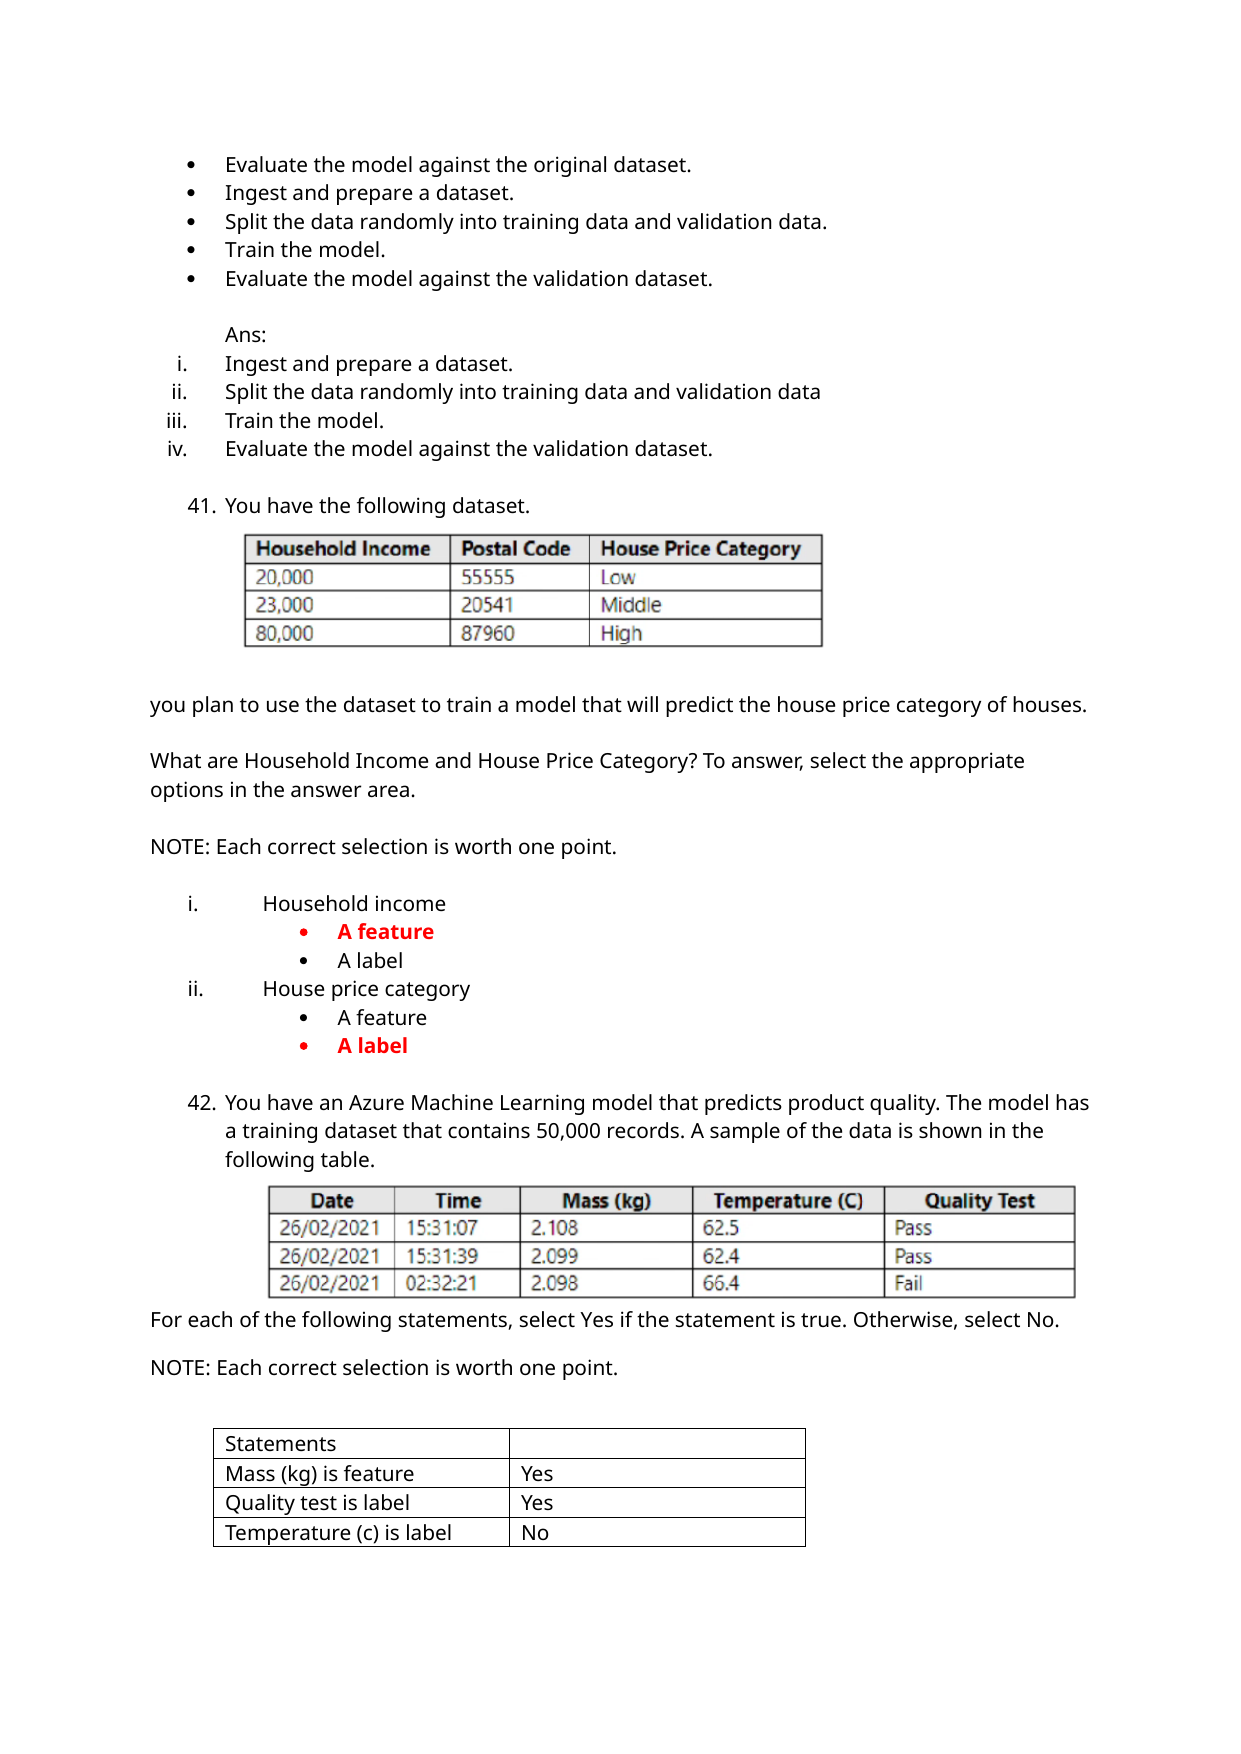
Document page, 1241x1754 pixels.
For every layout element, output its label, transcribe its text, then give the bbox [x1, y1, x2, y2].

list Split the data randomly into training data and validation data [187, 377, 1090, 406]
list Ingest and prepare a dataset. [187, 349, 1090, 377]
list You have an Azure Machine Learning model that predicts product quality. The model has a training dataset that contains 50,000 records. A sample of the data is shown in the following table. [187, 1088, 1090, 1173]
list You have the following dataset. [187, 491, 1090, 520]
list House price category [187, 974, 1090, 1003]
picture [225, 519, 858, 662]
list A feature [300, 917, 1090, 946]
list A label [300, 1031, 1090, 1059]
list A label [300, 946, 1090, 974]
list Evaluate the model against the validation dataset. [187, 434, 1090, 463]
text Ans: [225, 321, 1090, 349]
table_cell No [510, 1518, 805, 1546]
list Household income [187, 889, 1090, 917]
picture [225, 1173, 1108, 1306]
table_cell Mass (kg) is feature [214, 1459, 509, 1487]
text you plan to use the dataset to train a model that will predict the house price category of houses. [150, 690, 1090, 718]
table_cell Quality test is label [214, 1488, 509, 1517]
list Train the model. [187, 235, 1090, 264]
text NOTE: Each correct selection is worth one point. [150, 1353, 1090, 1381]
text NOTE: Each correct selection is worth one point. [150, 832, 1090, 860]
list Split the data randomly into training data and validation data. [187, 207, 1090, 235]
list Evaluate the model against the validation dataset. [187, 264, 1090, 292]
table_header Statements [214, 1429, 509, 1458]
list A feature [300, 1003, 1090, 1031]
list Ingest and prepare a dataset. [187, 178, 1090, 207]
table_cell Yes [510, 1488, 805, 1517]
text What are Household Income and House Price Category? To answer, select the appropriate options in the answer area. [150, 747, 1090, 803]
table_header [510, 1429, 805, 1458]
text For each of the following statements, select Yes if the statement is true. Otherwise, select No. [150, 1306, 1090, 1334]
list Evaluate the model against the original dataset. [187, 150, 1090, 178]
table_cell Yes [510, 1459, 805, 1487]
list Train the model. [187, 406, 1090, 434]
table_cell Temperature (c) is label [214, 1518, 509, 1546]
